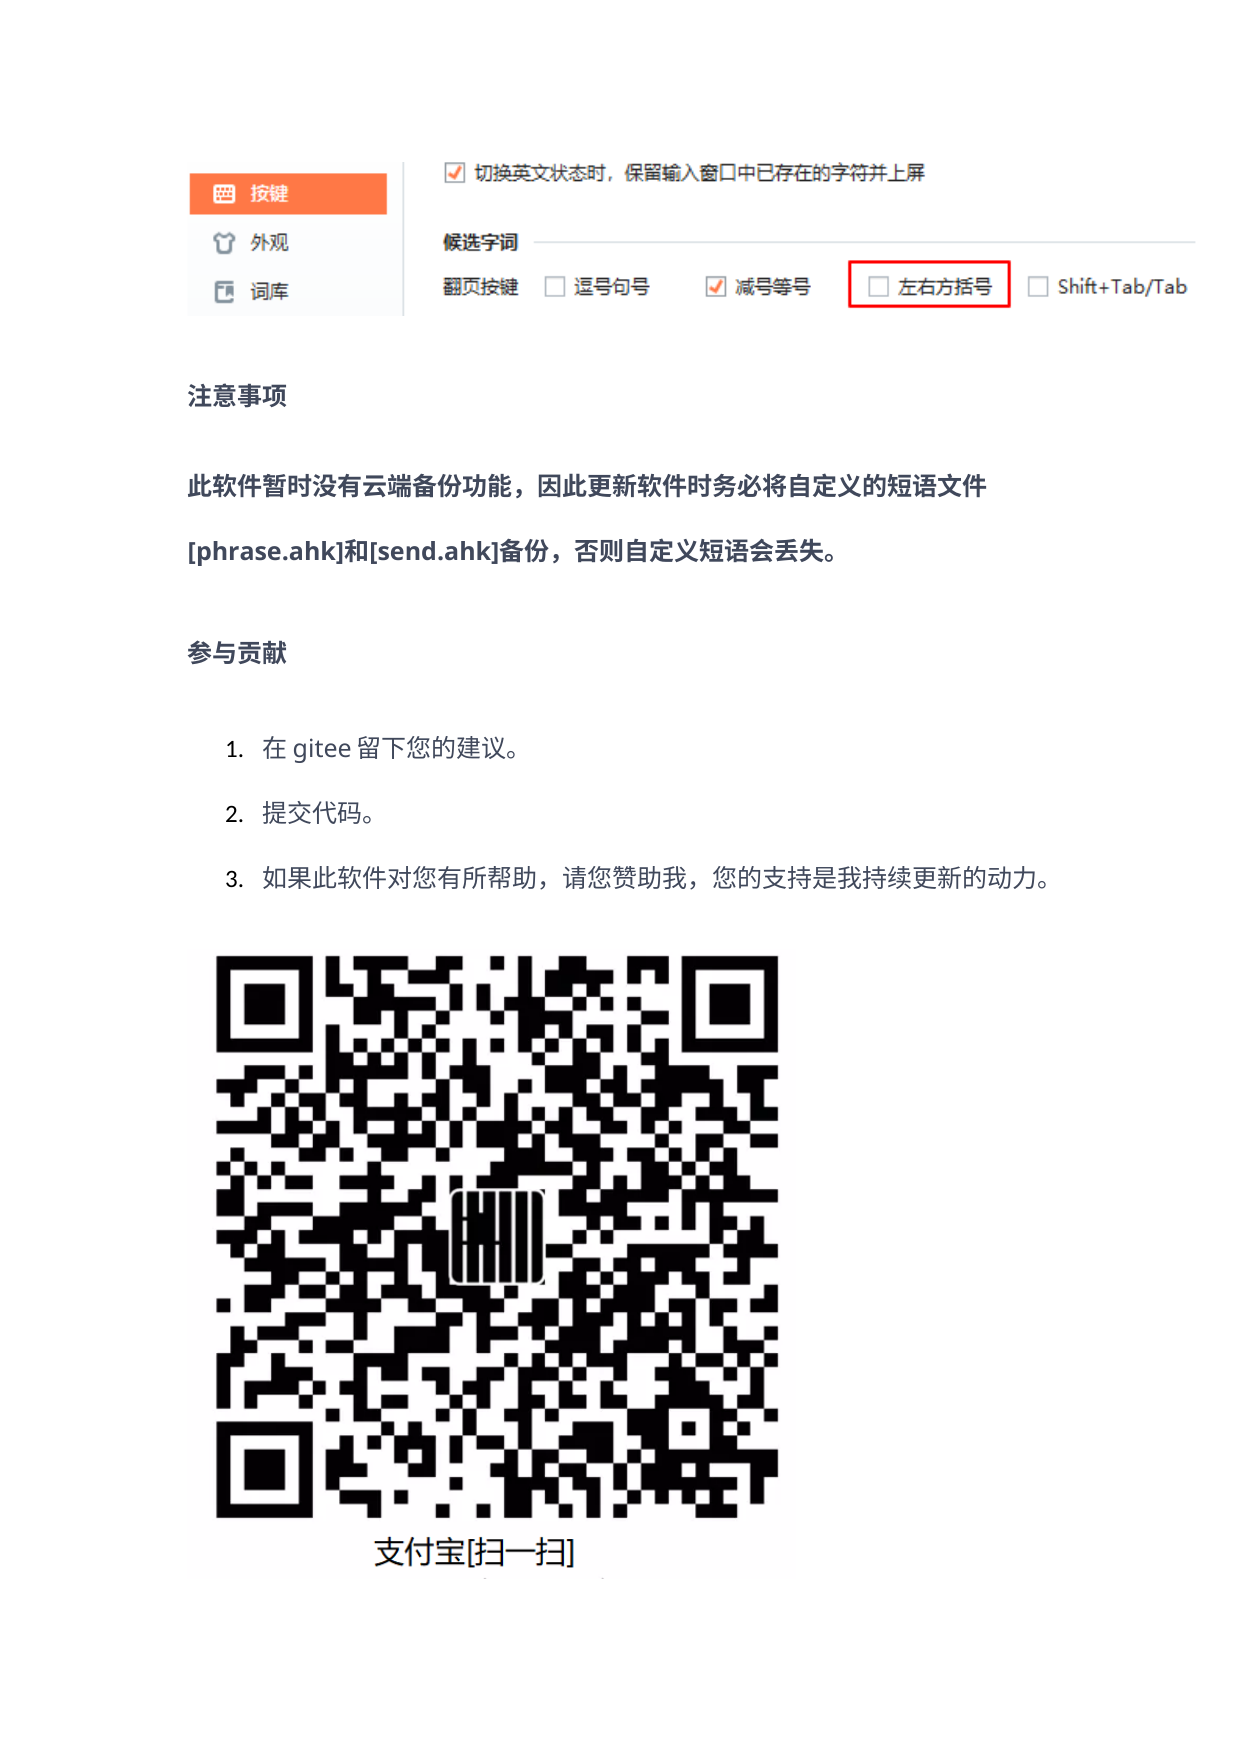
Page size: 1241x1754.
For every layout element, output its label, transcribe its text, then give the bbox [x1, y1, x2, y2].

text 此软件暂时没有云端备份功能，因此更新软件时务必将自定义的短语文件[phrase.ahk]和[send.ahk]备份，否则自定义短语会丢失。 [187, 452, 1053, 582]
picture [187, 937, 796, 1579]
list 在gitee留下您的建议。 [225, 714, 1053, 779]
list 提交代码。 [225, 779, 1053, 844]
picture [187, 162, 1230, 316]
list 如果此软件对您有所帮助，请您赞助我，您的支持是我持续更新的动力。 [225, 844, 1053, 909]
subtitle 参与贡献 [187, 619, 1053, 684]
subtitle 注意事项 [187, 362, 1053, 427]
